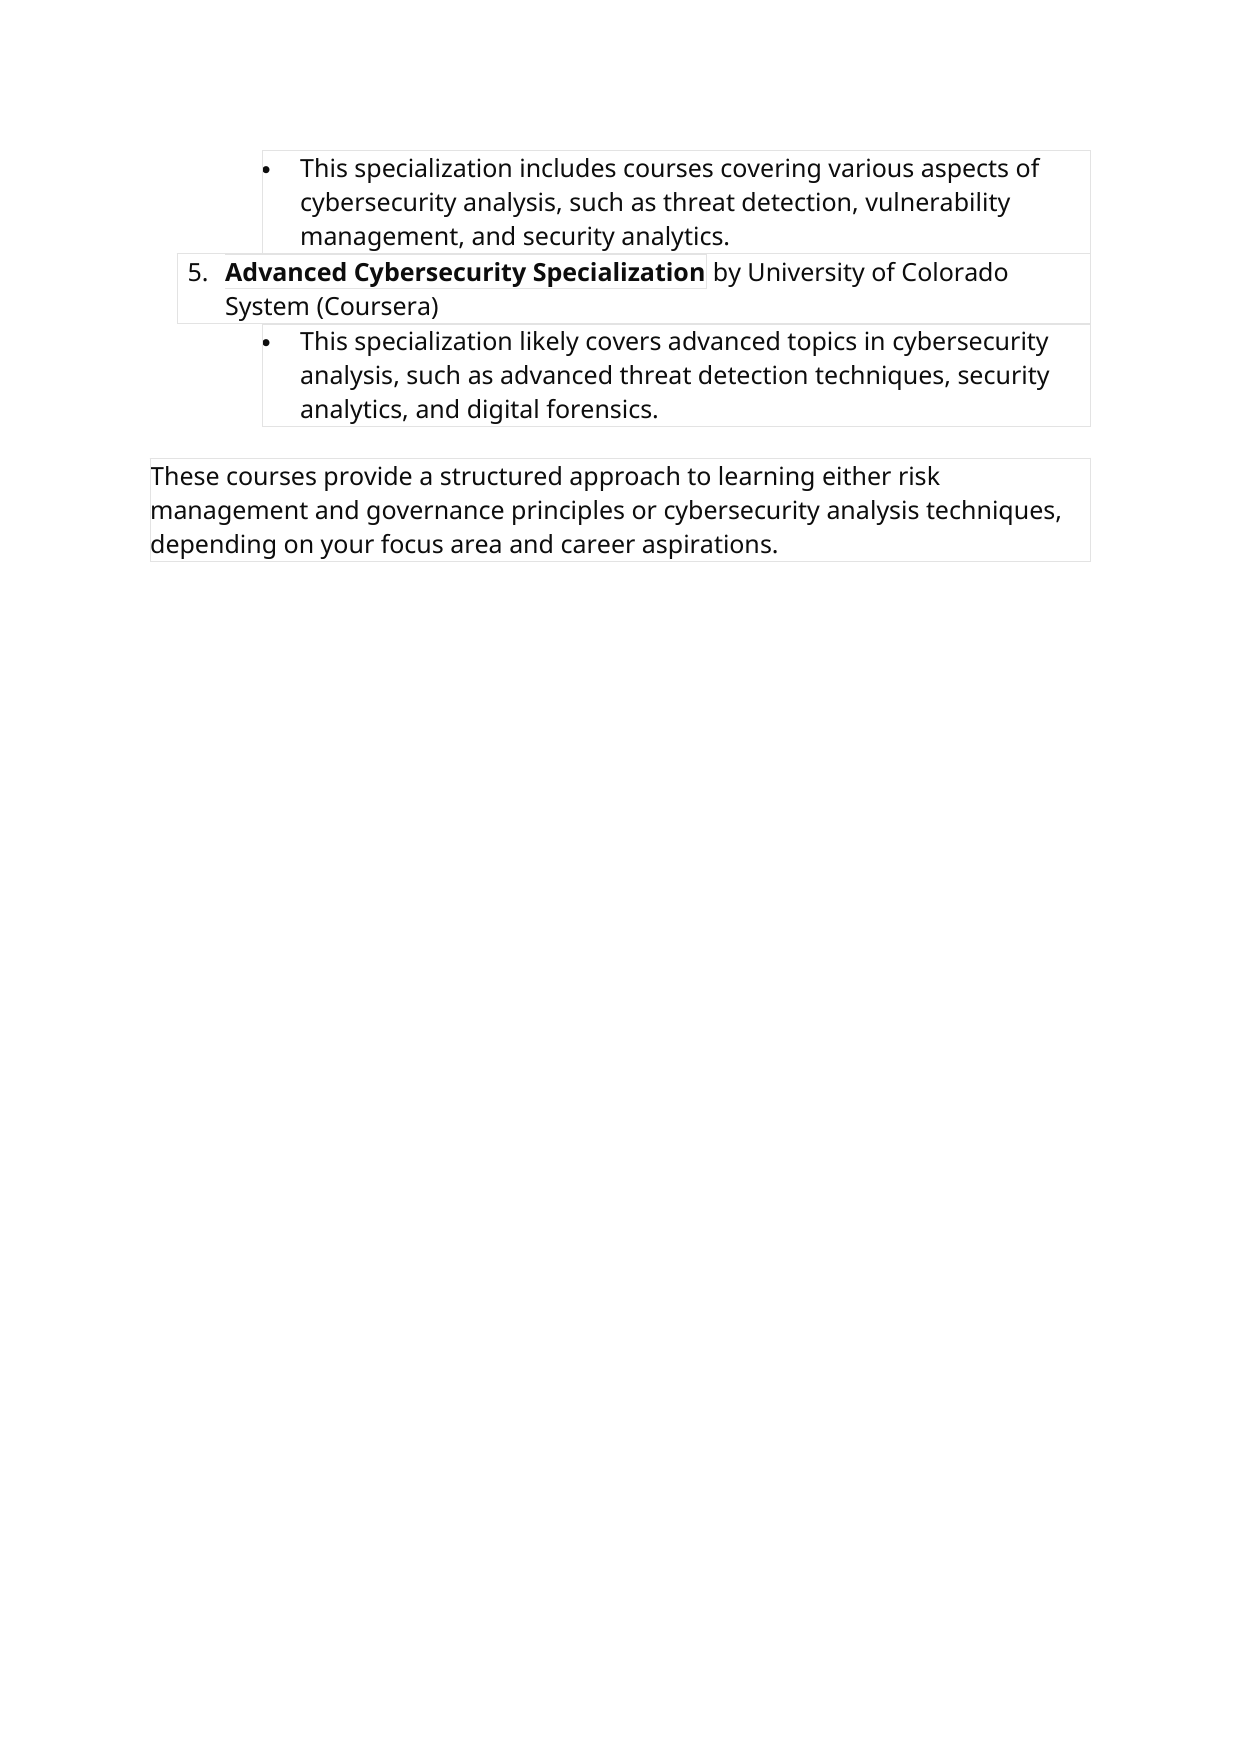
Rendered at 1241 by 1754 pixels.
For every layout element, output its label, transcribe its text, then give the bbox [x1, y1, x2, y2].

text These courses provide a structured approach to learning either risk management and governance principles or cybersecurity analysis techniques, depending on your focus area and career aspirations. [151, 459, 1090, 561]
list Advanced Cybersecurity Specialization by University of Colorado System (Coursera) [178, 254, 1090, 323]
list This specialization likely covers advanced topics in cybersecurity analysis, such as advanced threat detection techniques, security analytics, and digital forensics. [263, 325, 1090, 426]
list This specialization includes courses covering various aspects of cybersecurity analysis, such as threat detection, vulnerability management, and security analytics. [263, 151, 1090, 253]
